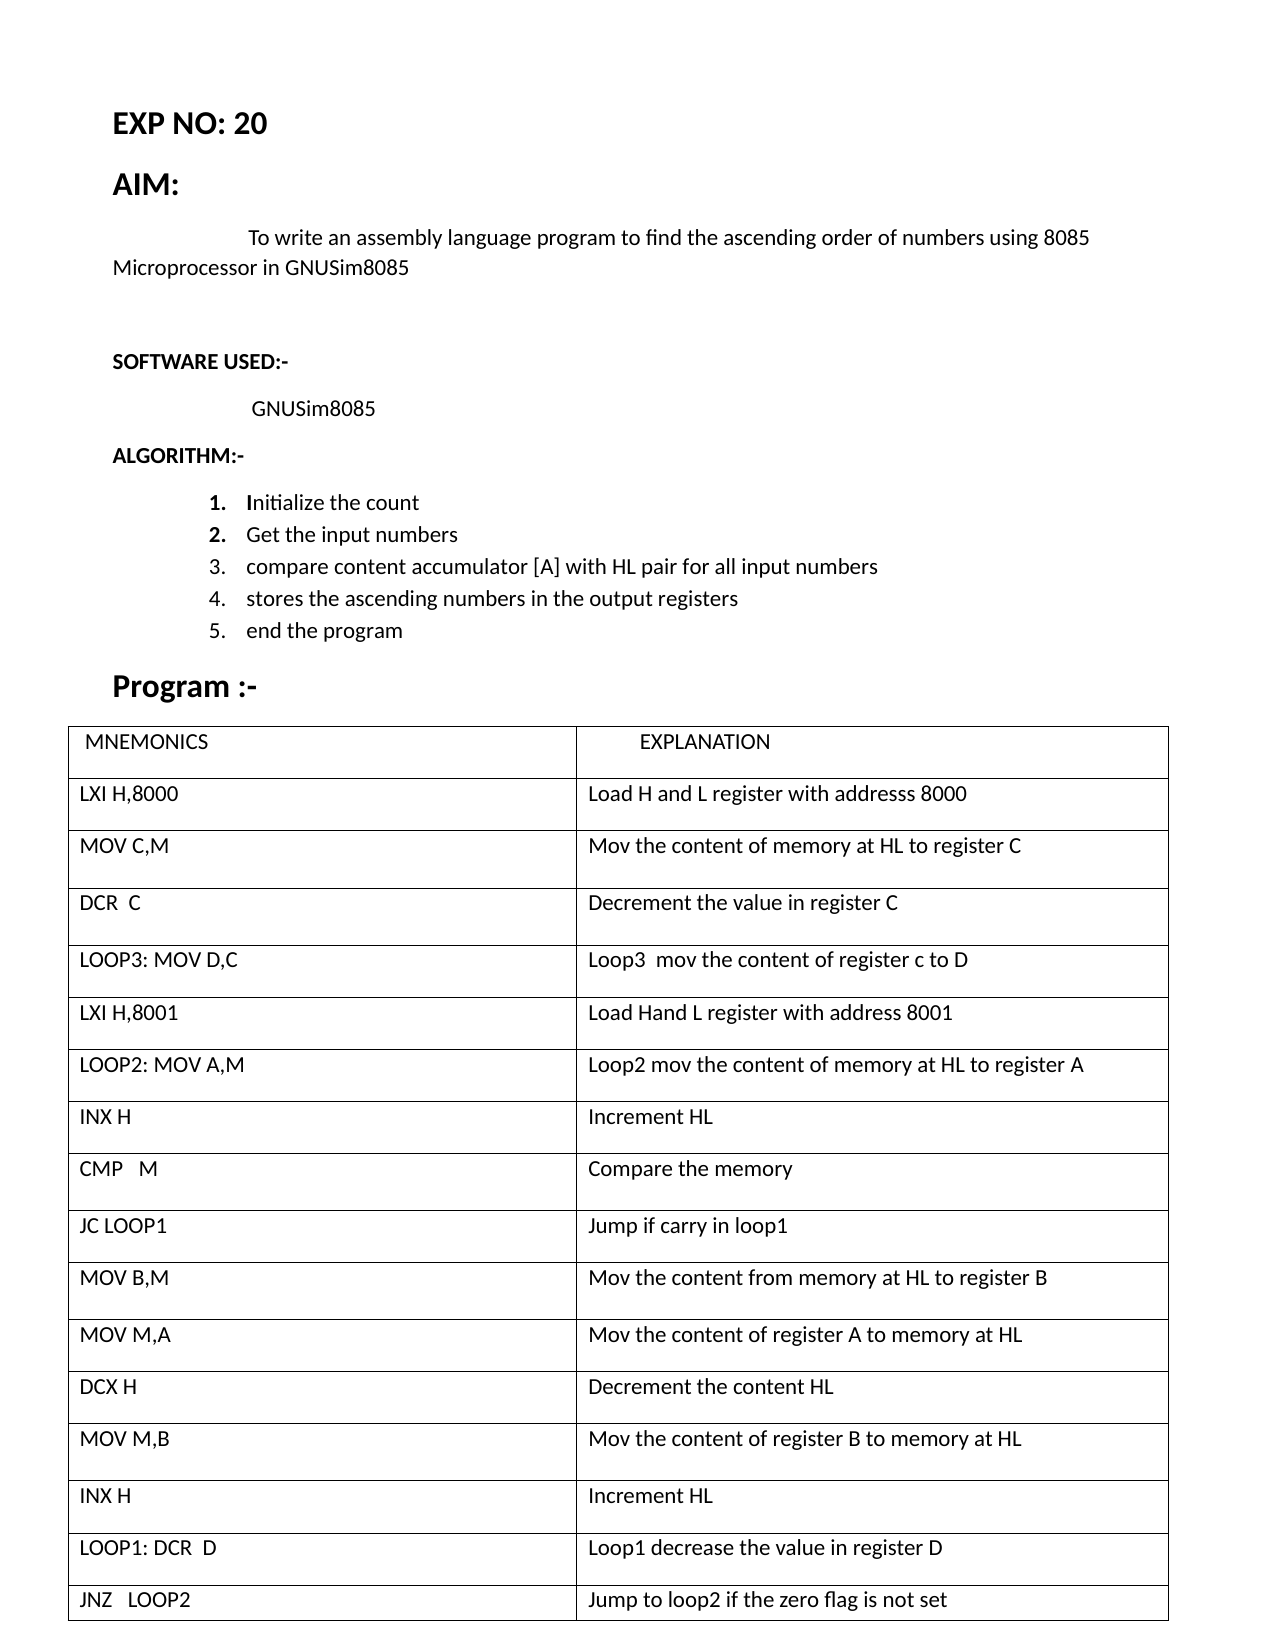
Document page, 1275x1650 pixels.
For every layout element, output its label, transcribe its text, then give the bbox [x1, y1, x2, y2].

text EXP NO: 20 [112, 102, 1162, 143]
list stores the ascending numbers in the output registers [209, 584, 1162, 612]
table_cell LOOP2: MOV A,M [69, 1050, 576, 1101]
table_cell MOV M,B [69, 1424, 576, 1480]
table_cell Decrement the content HL [577, 1372, 1168, 1423]
table_cell Increment HL [577, 1102, 1168, 1153]
table_cell JC LOOP1 [69, 1211, 576, 1262]
table_cell Mov the content of register B to memory at HL [577, 1424, 1168, 1480]
table_cell LOOP1: DCR D [69, 1534, 576, 1584]
table_cell LXI H,8000 [69, 779, 576, 830]
list Get the input numbers [209, 520, 1162, 548]
list compare content accumulator [A] with HL pair for all input numbers [209, 552, 1162, 580]
table_header MNEMONICS [69, 727, 576, 778]
table_cell MOV B,M [69, 1263, 576, 1319]
table_cell MOV M,A [69, 1320, 576, 1371]
text To write an assembly language program to find the ascending order of numbers using 8085 Microprocessor in GNUSim8085 [112, 223, 1162, 282]
table_cell INX H [69, 1481, 576, 1532]
text GNUSim8085 [112, 394, 1162, 422]
table_cell Compare the memory [577, 1154, 1168, 1210]
list Initialize the count [209, 488, 1162, 516]
table_cell Jump if carry in loop1 [577, 1211, 1168, 1262]
table_cell INX H [69, 1102, 576, 1153]
table_cell MOV C,M [69, 831, 576, 887]
table_cell Mov the content of register A to memory at HL [577, 1320, 1168, 1371]
table_cell Load H and L register with addresss 8000 [577, 779, 1168, 830]
list end the program [209, 617, 1162, 645]
text AIM: [112, 163, 1162, 203]
table_cell Loop1 decrease the value in register D [577, 1534, 1168, 1584]
table_cell LXI H,8001 [69, 998, 576, 1049]
table_cell LOOP3: MOV D,C [69, 946, 576, 997]
table_cell Load Hand L register with address 8001 [577, 998, 1168, 1049]
table_cell Increment HL [577, 1481, 1168, 1532]
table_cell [577, 1586, 1168, 1620]
table_cell Decrement the value in register C [577, 889, 1168, 944]
table_cell CMP M [69, 1154, 576, 1210]
table_header EXPLANATION [577, 727, 1168, 778]
table_cell Loop2 mov the content of memory at HL to register A [577, 1050, 1168, 1101]
table_cell JNZ LOOP2 [69, 1586, 576, 1620]
text SOFTWARE USED:- [112, 347, 1162, 375]
text Program :- [112, 666, 1162, 706]
table_cell Loop3 mov the content of register c to D [577, 946, 1168, 997]
table_cell DCX H [69, 1372, 576, 1423]
table_cell DCR C [69, 889, 576, 944]
table_cell Mov the content of memory at HL to register C [577, 831, 1168, 887]
text ALGORITHM:- [112, 441, 1162, 469]
table_cell Mov the content from memory at HL to register B [577, 1263, 1168, 1319]
